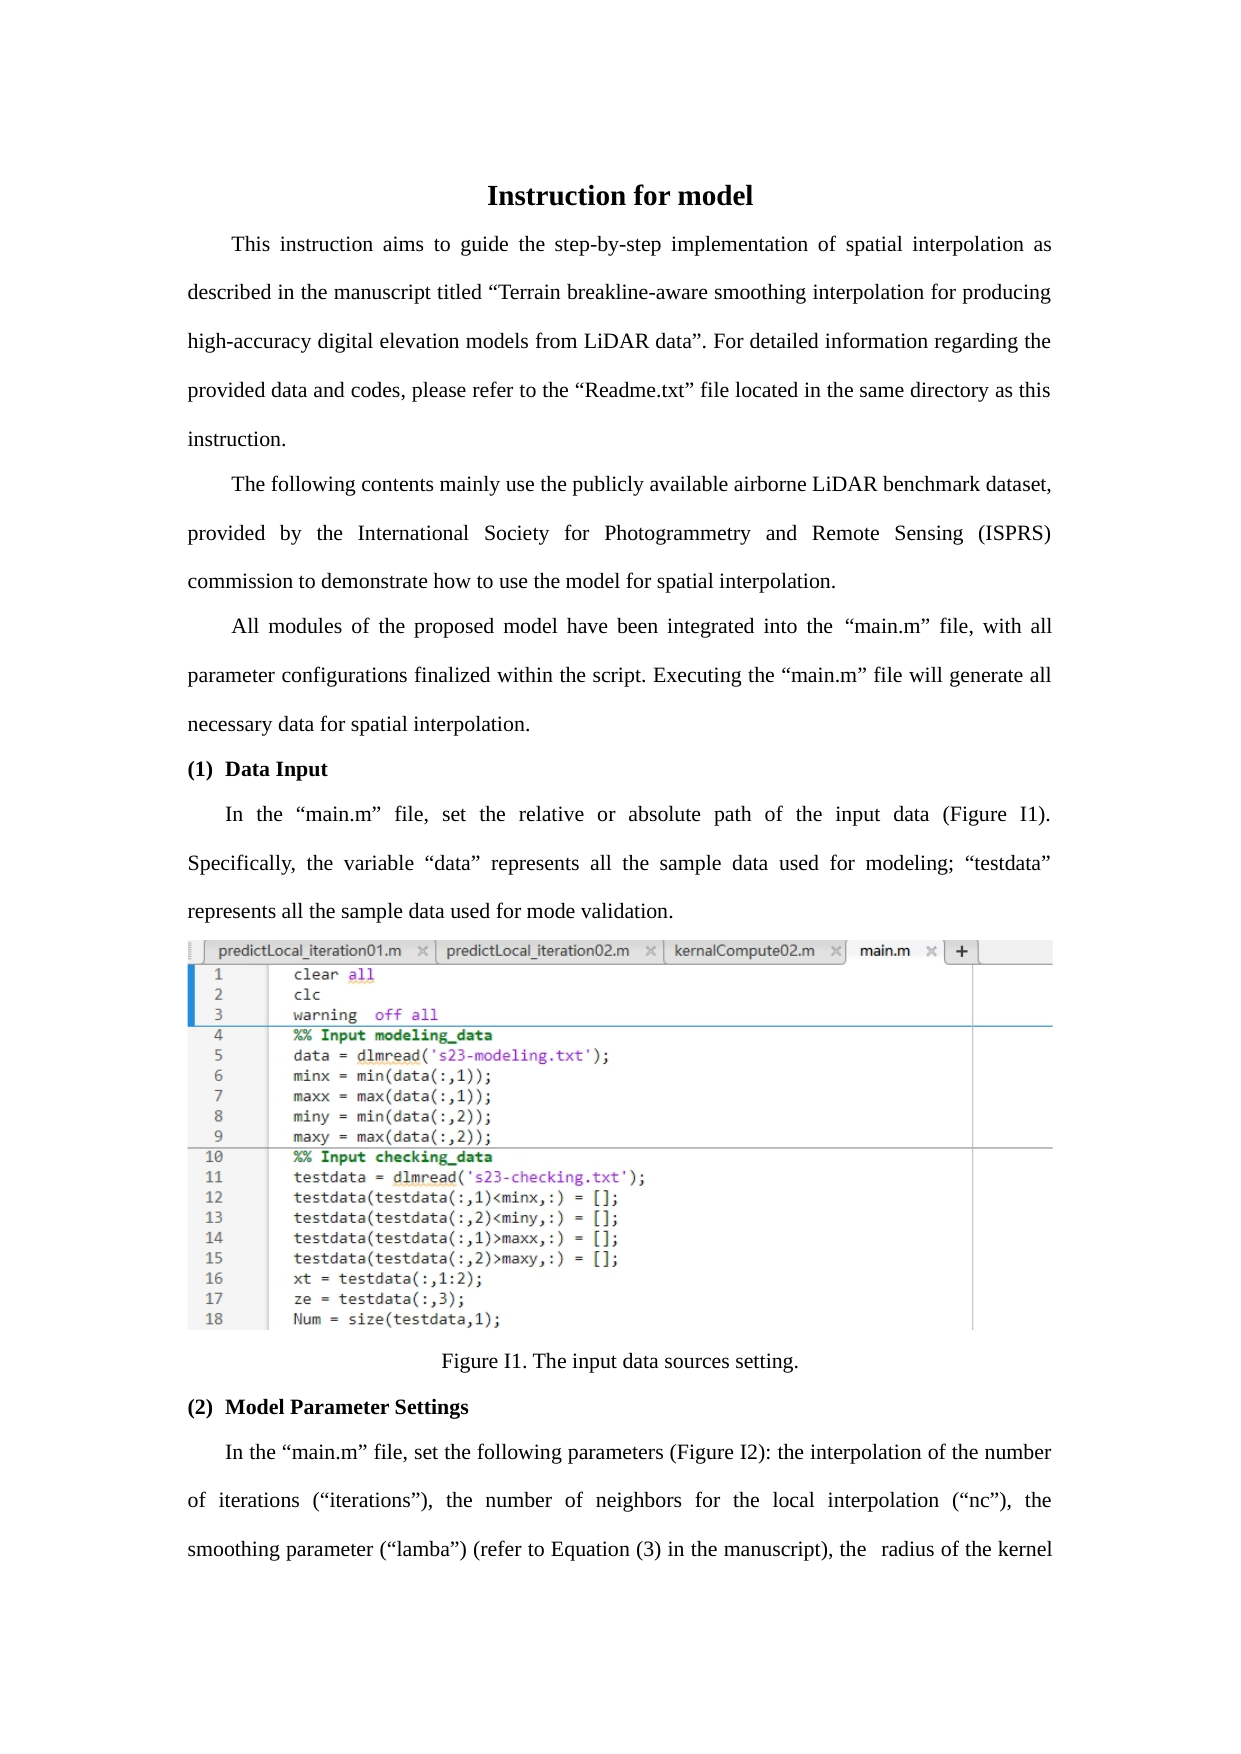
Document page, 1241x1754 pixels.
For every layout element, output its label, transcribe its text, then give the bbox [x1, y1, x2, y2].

text All modules of the proposed model have been integrated into the “main.m” file, with all parameter configurations finalized within the script. Executing the “main.m” file will generate all necessary data for spatial interpolation. [187, 610, 1053, 740]
list Data Input [187, 752, 1053, 785]
text In the “main.m” file, set the relative or absolute path of the input data (Figure I1). Specifically, the variable “data” represents all the sample data used for modeling; “testdata” represents all the sample data used for mode validation. [187, 797, 1053, 927]
picture [187, 940, 1053, 1330]
list Model Parameter Settings [187, 1390, 1053, 1422]
text Instruction for model [187, 162, 1053, 227]
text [187, 1435, 1053, 1565]
text This instruction aims to guide the step-by-step implementation of spatial interpolation as described in the manuscript titled “Terrain breakline-aware smoothing interpolation for producing high-accuracy digital elevation models from LiDAR data”. For detailed information regarding the provided data and codes, please refer to the “Readme.txt” file located in the same directory as this instruction. [187, 227, 1053, 454]
text Figure I1. The input data sources setting. [187, 1345, 1053, 1377]
text The following contents mainly use the publicly available airborne LiDAR benchmark dataset, provided by the International Society for Photogrammetry and Remote Sensing (ISPRS) commission to demonstrate how to use the model for spatial interpolation. [187, 467, 1053, 597]
